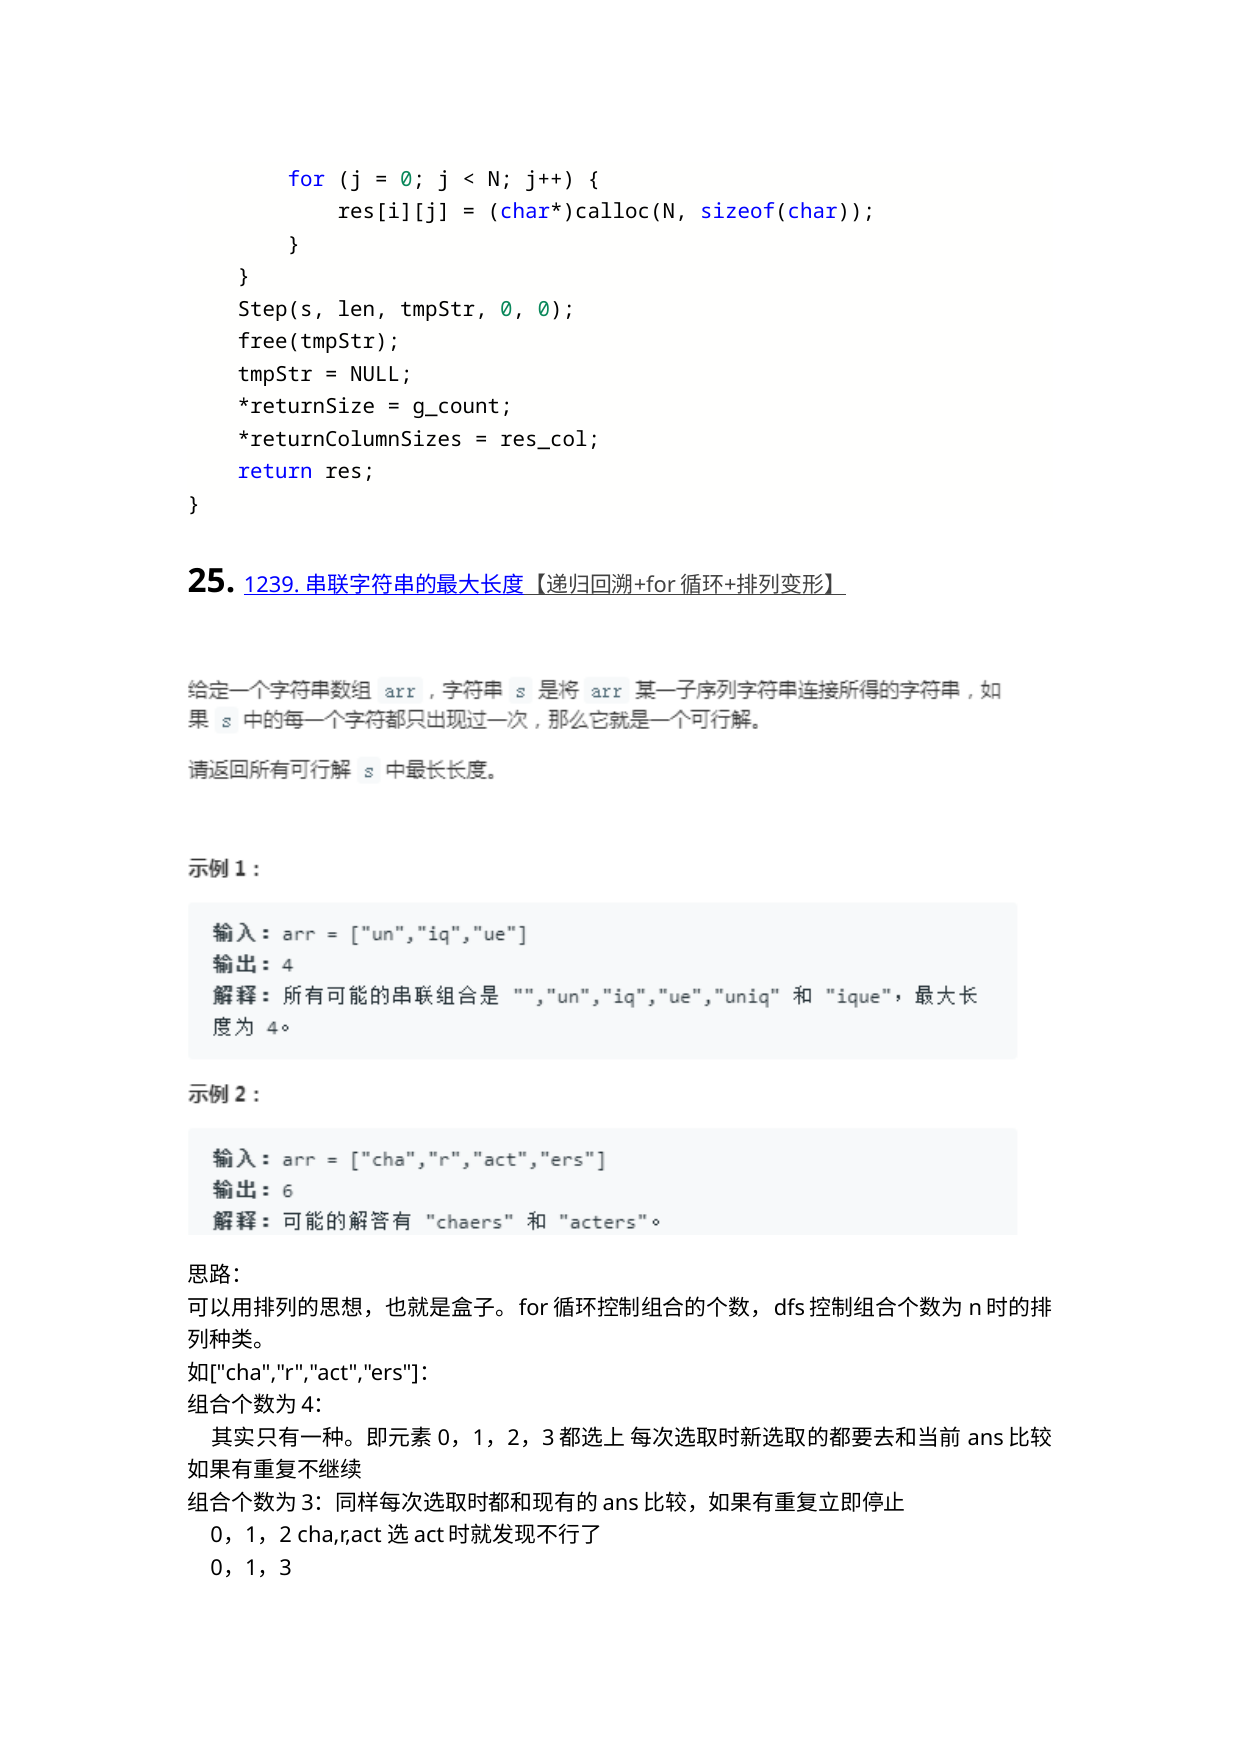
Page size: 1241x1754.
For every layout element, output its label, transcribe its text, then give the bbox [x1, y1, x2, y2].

text 思路： [187, 1257, 1053, 1289]
text 其实只有一种。即元素0，1，2，3都选上 每次选取时新选取的都要去和当前ans比较如果有重复不继续 [187, 1419, 1053, 1484]
text tmpStr = NULL; [187, 357, 1053, 389]
text } [187, 487, 1053, 519]
text } [187, 227, 1053, 259]
text for (j = 0; j < N; j++) { [187, 162, 1053, 194]
text *returnSize = g_count; [187, 389, 1053, 422]
text res[i][j] = (char*)calloc(N, sizeof(char)); [187, 194, 1053, 227]
text 0，1，3 [187, 1549, 1053, 1582]
text Step(s, len, tmpStr, 0, 0); [187, 292, 1053, 324]
text free(tmpStr); [187, 324, 1053, 357]
text 如["cha","r","act","ers"]： [187, 1354, 1053, 1387]
text 组合个数为3：同样每次选取时都和现有的ans比较，如果有重复立即停止 [187, 1484, 1053, 1517]
text return res; [187, 454, 1053, 487]
text *returnColumnSizes = res_col; [187, 422, 1053, 454]
text 可以用排列的思想，也就是盒子。for循环控制组合的个数，dfs控制组合个数为n时的排列种类。 [187, 1289, 1053, 1354]
text 组合个数为4： [187, 1387, 1053, 1419]
text 0，1，2 cha,r,act 选act时就发现不行了 [187, 1517, 1053, 1549]
subtitle 25. 1239. 串联字符串的最大长度【递归回溯+for循环+排列变形】 [187, 547, 1053, 612]
picture [187, 671, 1041, 1235]
text } [187, 259, 1053, 292]
